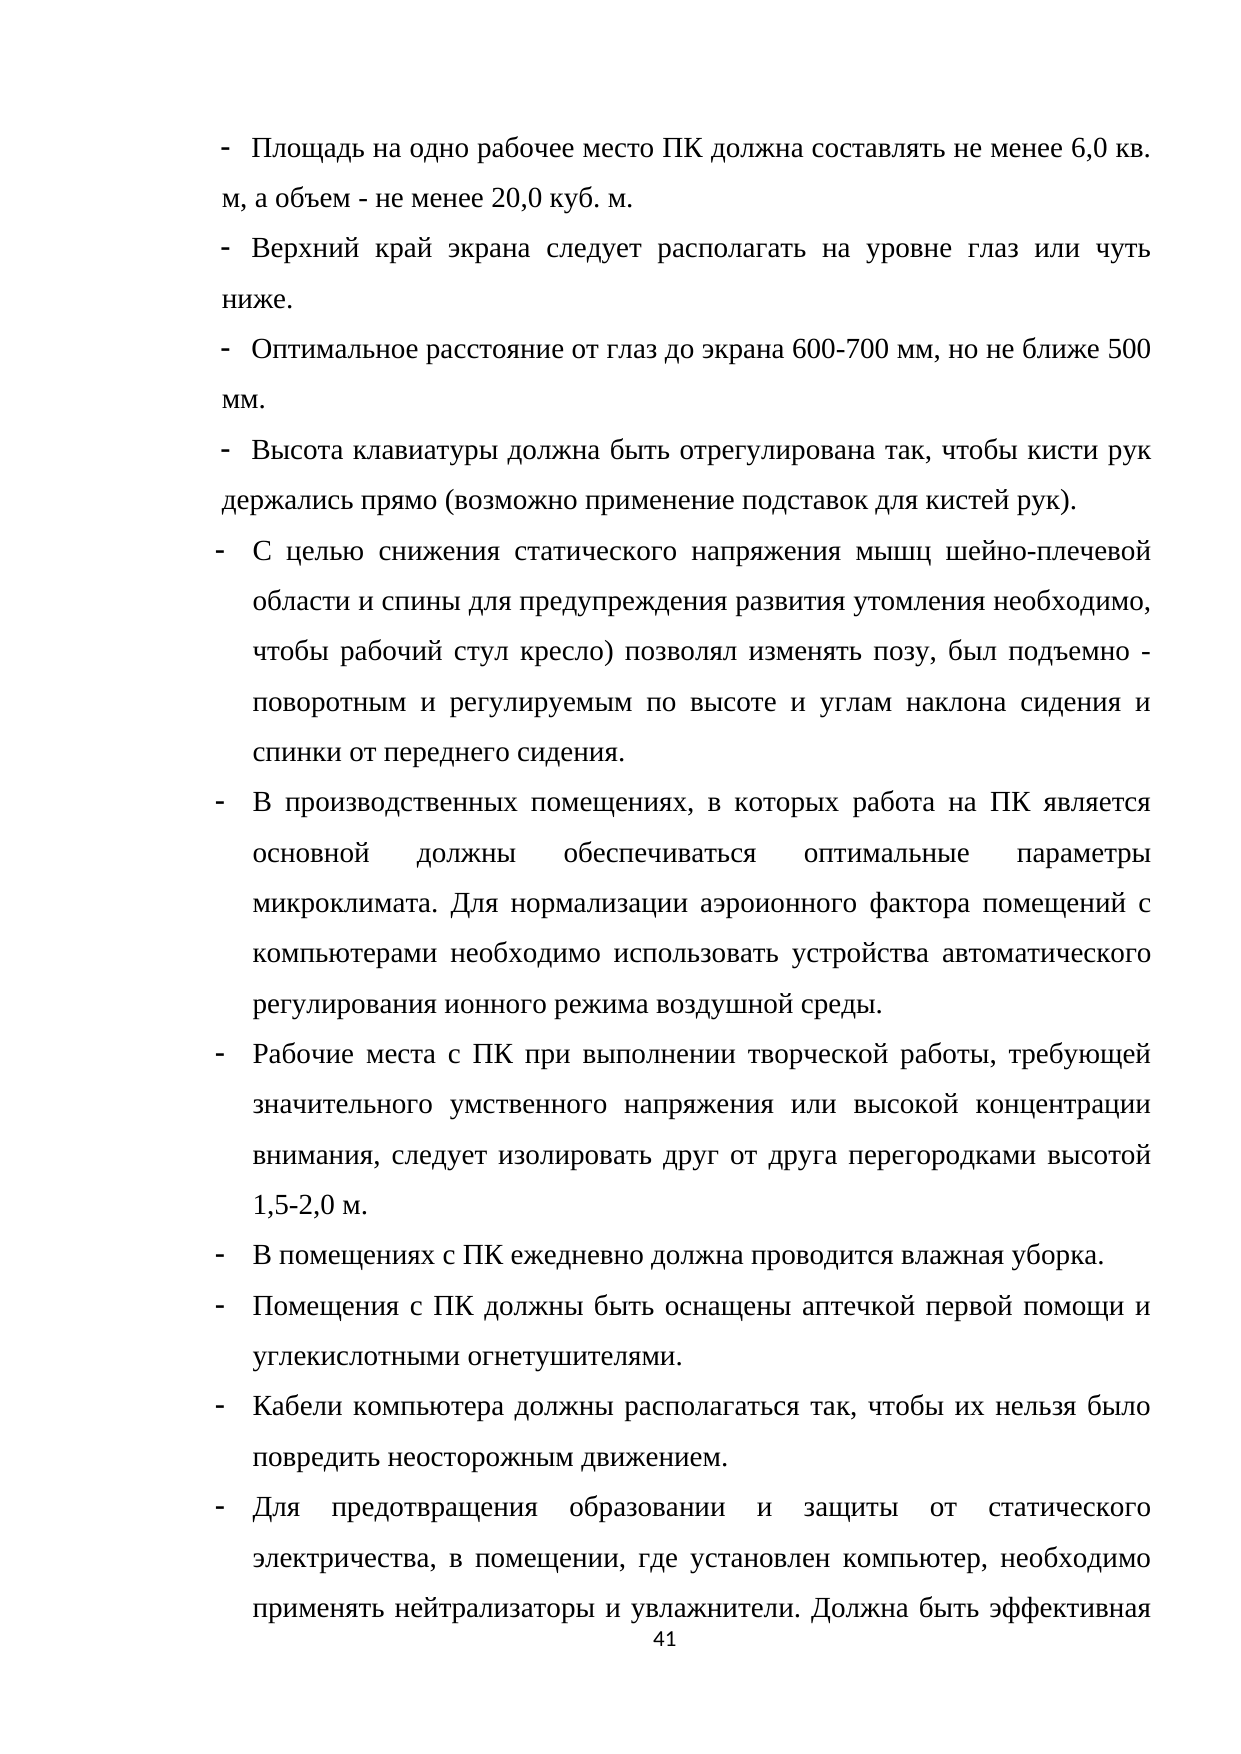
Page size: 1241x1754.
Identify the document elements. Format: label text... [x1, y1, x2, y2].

list С целью снижения статического напряжения мышц шейно-плечевой области и спины для предупреждения развития утомления необходимо, чтобы рабочий стул кресло) позволял изменять позу, был подъемно - поворотным и регулируемым по высоте и углам наклона сидения и спинки от переднего сидения. [215, 533, 1152, 768]
list В помещениях с ПК ежедневно должна проводится влажная уборка. [215, 1237, 1152, 1271]
list Высота клавиатуры должна быть отрегулирована так, чтобы кисти рук держались прямо (возможно применение подставок для кистей рук). [220, 432, 1152, 516]
list Кабели компьютера должны располагаться так, чтобы их нельзя было повредить неосторожным движением. [215, 1388, 1152, 1472]
list Оптимальное расстояние от глаз до экрана 600-700 мм, но не ближе 500 мм. [220, 331, 1152, 415]
list Помещения с ПК должны быть оснащены аптечкой первой помощи и углекислотными огнетушителями. [215, 1288, 1152, 1372]
list Площадь на одно рабочее место ПК должна составлять не менее 6,0 кв. м, а объем - не менее 20,0 куб. м. [220, 130, 1152, 214]
list Верхний край экрана следует располагать на уровне глаз или чуть ниже. [220, 231, 1152, 314]
list Рабочие места с ПК при выполнении творческой работы, требующей значительного умственного напряжения или высокой концентрации внимания, следует изолировать друг от друга перегородками высотой 1,5-2,0 м. [215, 1036, 1152, 1221]
list В производственных помещениях, в которых работа на ПК является основной должны обеспечиваться оптимальные параметры микроклимата. Для нормализации аэроионного фактора помещений с компьютерами необходимо использовать устройства автоматического регулирования ионного режима воздушной среды. [215, 784, 1152, 1019]
